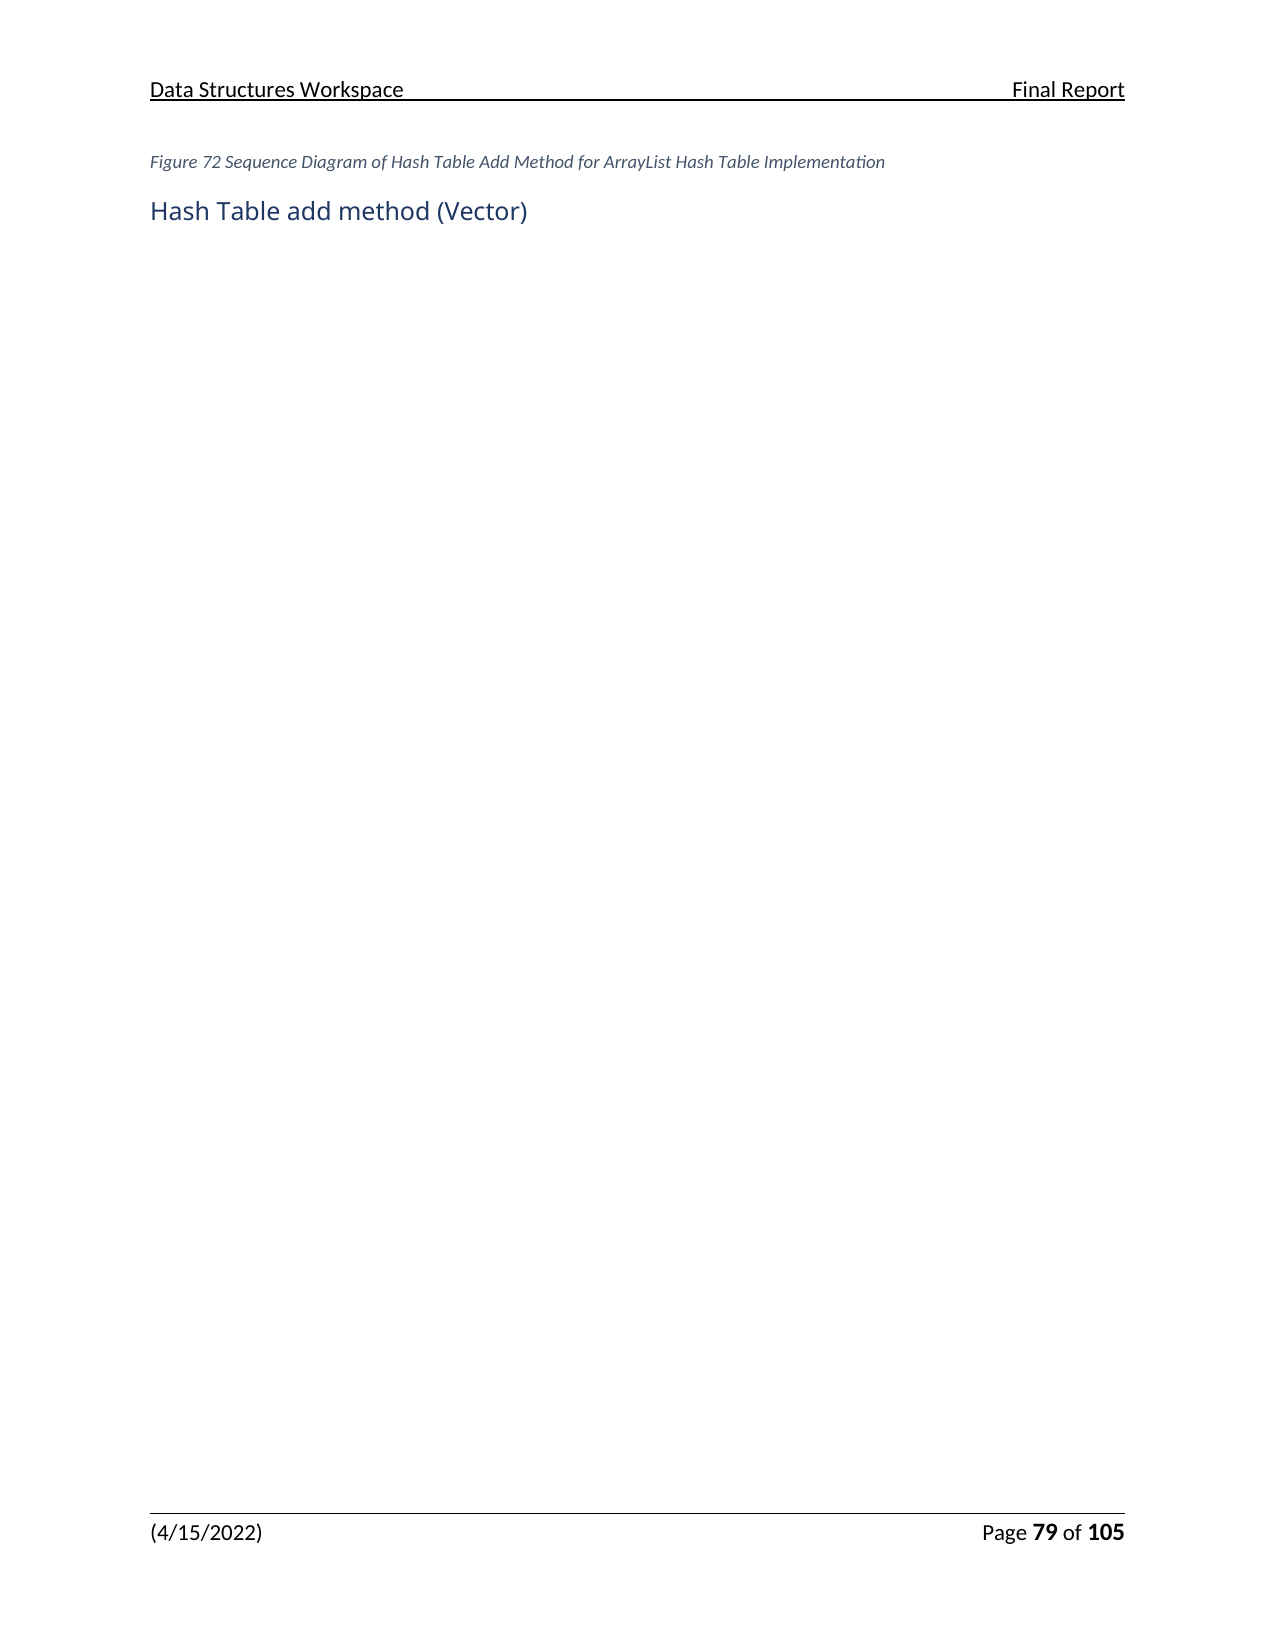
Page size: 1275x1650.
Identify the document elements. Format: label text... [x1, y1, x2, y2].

subtitle Hash Table add method (Vector) [150, 194, 1125, 228]
